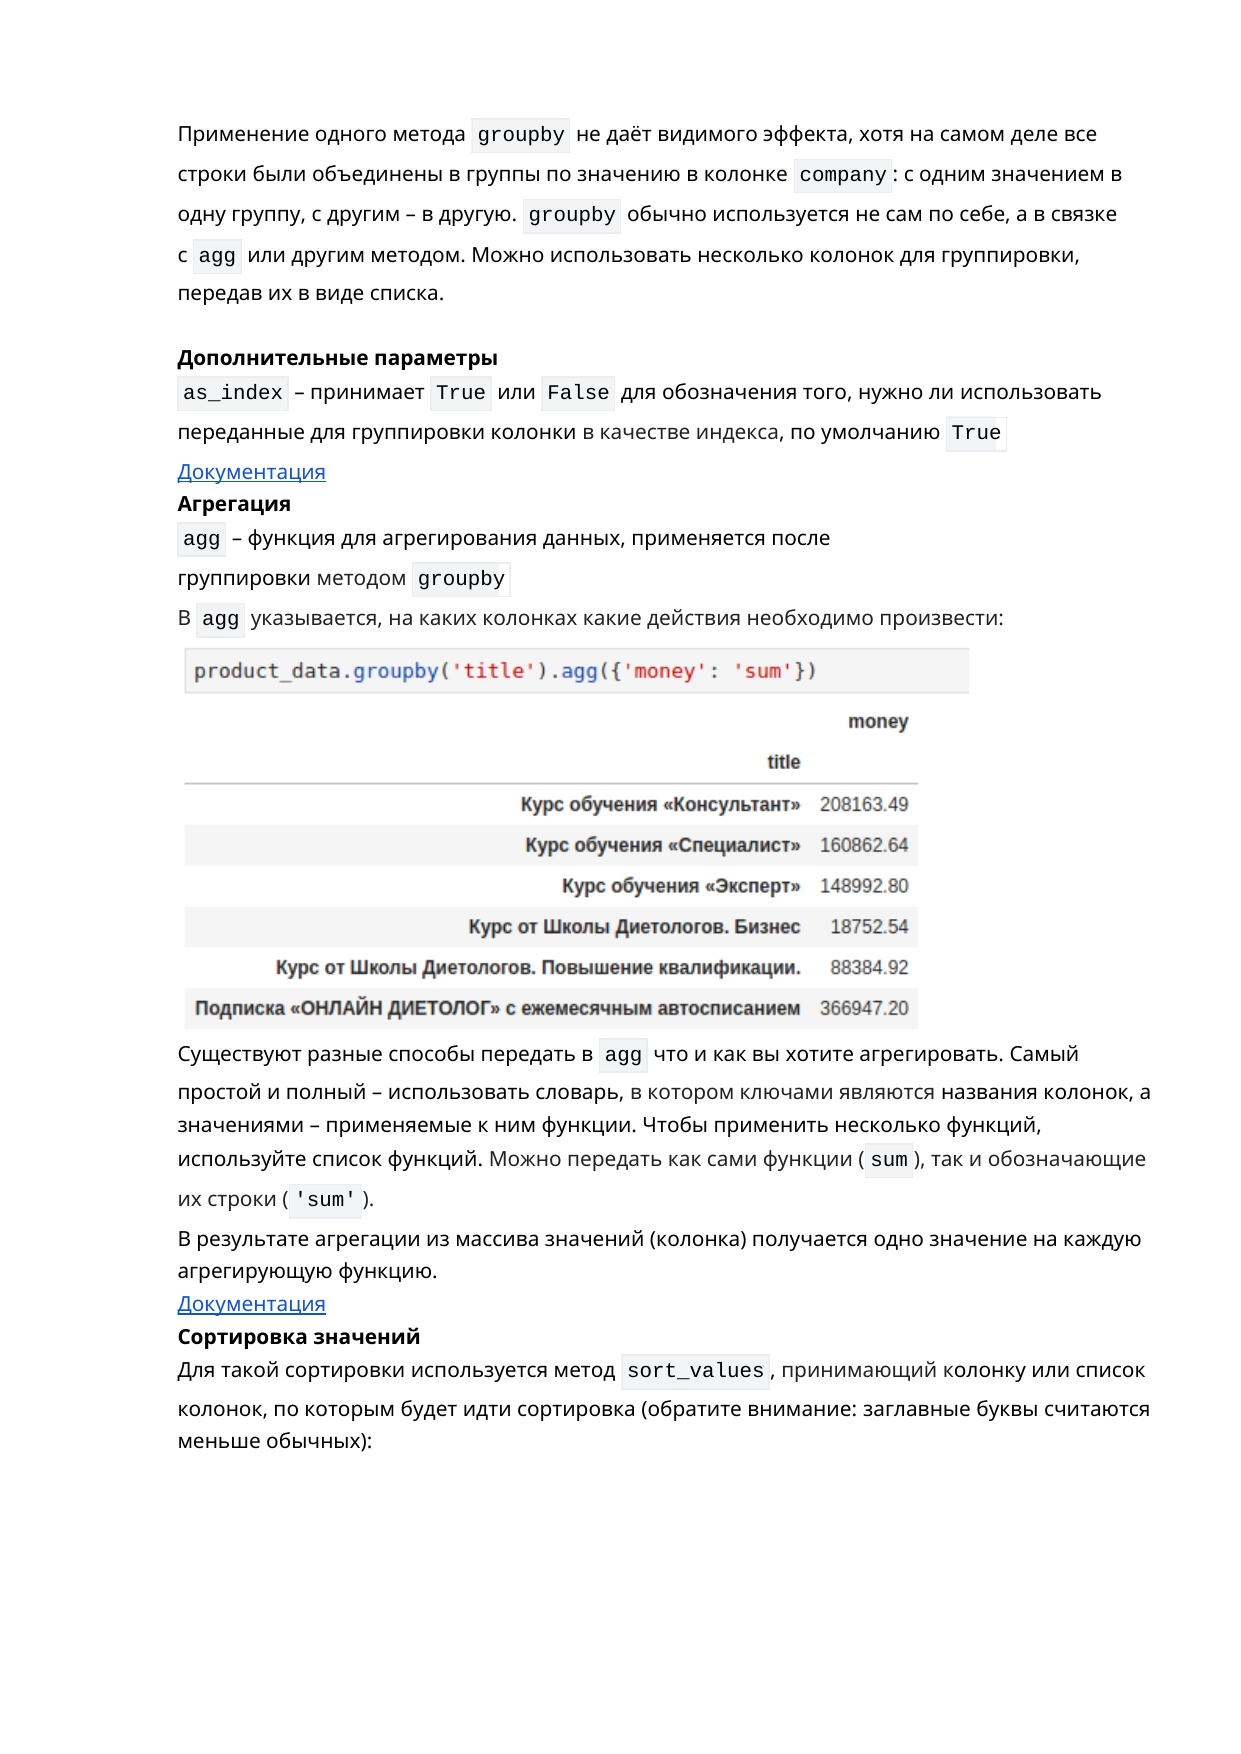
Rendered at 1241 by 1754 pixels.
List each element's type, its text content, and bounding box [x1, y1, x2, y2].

text Документация [177, 1289, 1152, 1318]
text Документация [177, 457, 1152, 485]
text agg – функция для агрегирования данных, применяется после группировки методом groupby [177, 522, 1152, 597]
text Сортировка значений [177, 1322, 1152, 1350]
subtitle Агрегация [177, 489, 1152, 518]
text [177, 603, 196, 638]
text Для такой сортировки используется метод sort_values, принимающий колонку или список колонок, по которым будет идти сортировка (обратите внимание: заглавные буквы считаются меньше обычныx): [177, 1354, 1152, 1455]
text В результате агрегации из массива значений (колонка) получается одно значение на каждую агрегирующую функцию. [177, 1224, 1152, 1285]
picture [177, 642, 970, 1034]
text Применение одного метода groupby не даёт видимого эффекта, хотя на самом деле все строки были объединены в группы по значению в колонке company: с одним значением в одну группу, с другим – в другую. groupby обычно используется не сам по себе, а в связке с agg или другим методом. Можно использовать несколько колонок для группировки, передав их в виде списка. [177, 118, 1152, 307]
text В agg указывается, на каких колонках какие действия необходимо произвести: [245, 603, 1152, 638]
text Существуют разные способы передать в agg что и как вы хотите агрегировать. Самый простой и полный – использовать словарь, в котором ключами являются названия колонок, а значениями – применяемые к ним функции. Чтобы применить несколько функций, используйте список функций. Можно передать как сами функции (sum), так и обозначающие их строки ('sum'). [177, 1038, 1152, 1219]
text as_index – принимает True или False для обозначения того, нужно ли использовать переданные для группировки колонки в качестве индекса, по умолчанию True [177, 376, 1152, 452]
subtitle Дополнительные параметры [177, 343, 1152, 372]
